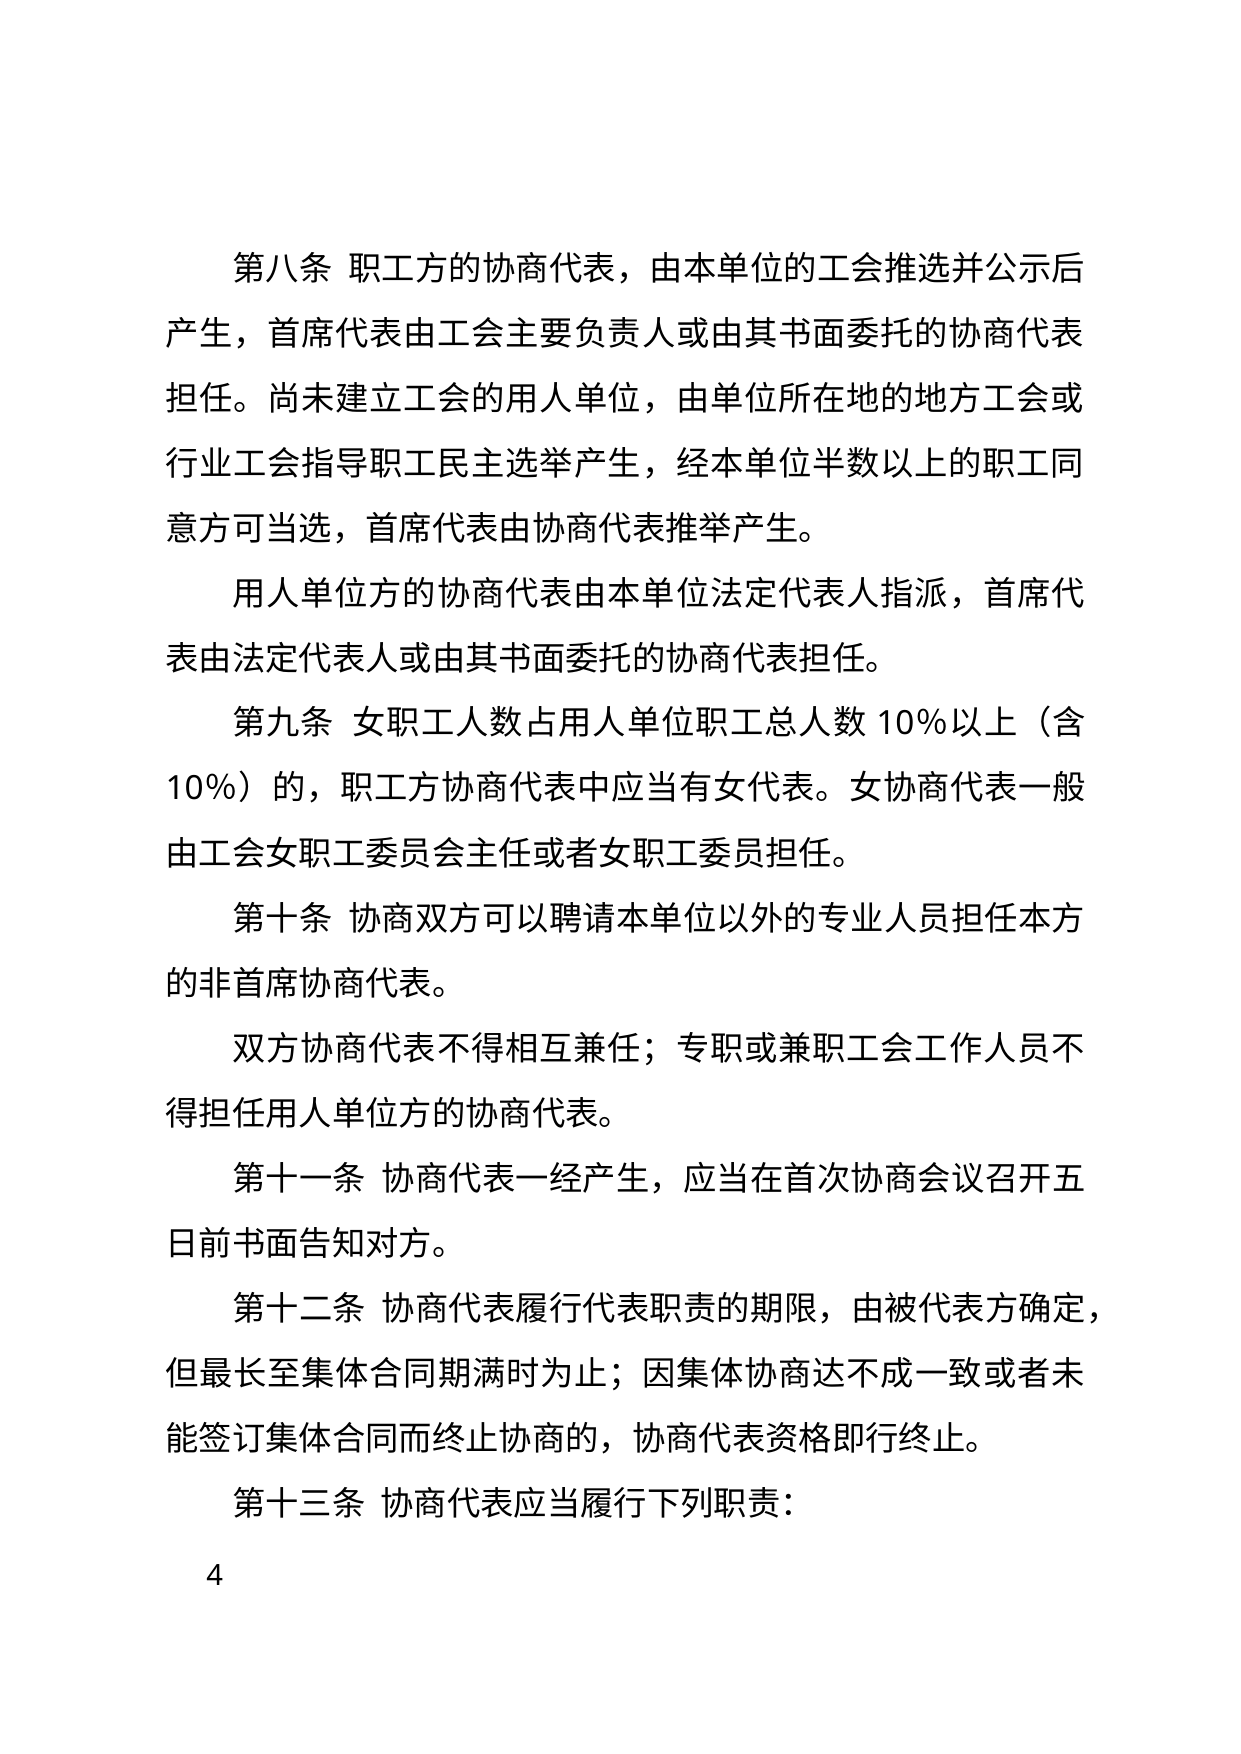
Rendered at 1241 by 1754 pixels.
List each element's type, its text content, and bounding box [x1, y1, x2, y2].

text 第十二条 协商代表履行代表职责的期限，由被代表方确定，但最长至集体合同期满时为止；因集体协商达不成一致或者未能签订集体合同而终止协商的，协商代表资格即行终止。 [165, 1273, 1087, 1468]
text 双方协商代表不得相互兼任；专职或兼职工会工作人员不得担任用人单位方的协商代表。 [165, 1013, 1087, 1143]
text 第十三条 协商代表应当履行下列职责： [165, 1468, 1087, 1533]
text 用人单位方的协商代表由本单位法定代表人指派，首席代表由法定代表人或由其书面委托的协商代表担任。 [165, 558, 1087, 688]
text 第十一条 协商代表一经产生，应当在首次协商会议召开五日前书面告知对方。 [165, 1143, 1087, 1273]
text 第九条 女职工人数占用人单位职工总人数10％以上（含10％）的，职工方协商代表中应当有女代表。女协商代表一般由工会女职工委员会主任或者女职工委员担任。 [165, 688, 1087, 883]
text 第八条 职工方的协商代表，由本单位的工会推选并公示后产生，首席代表由工会主要负责人或由其书面委托的协商代表担任。尚未建立工会的用人单位，由单位所在地的地方工会或行业工会指导职工民主选举产生，经本单位半数以上的职工同意方可当选，首席代表由协商代表推举产生。 [165, 233, 1087, 558]
text 第十条 协商双方可以聘请本单位以外的专业人员担任本方的非首席协商代表。 [165, 883, 1087, 1013]
